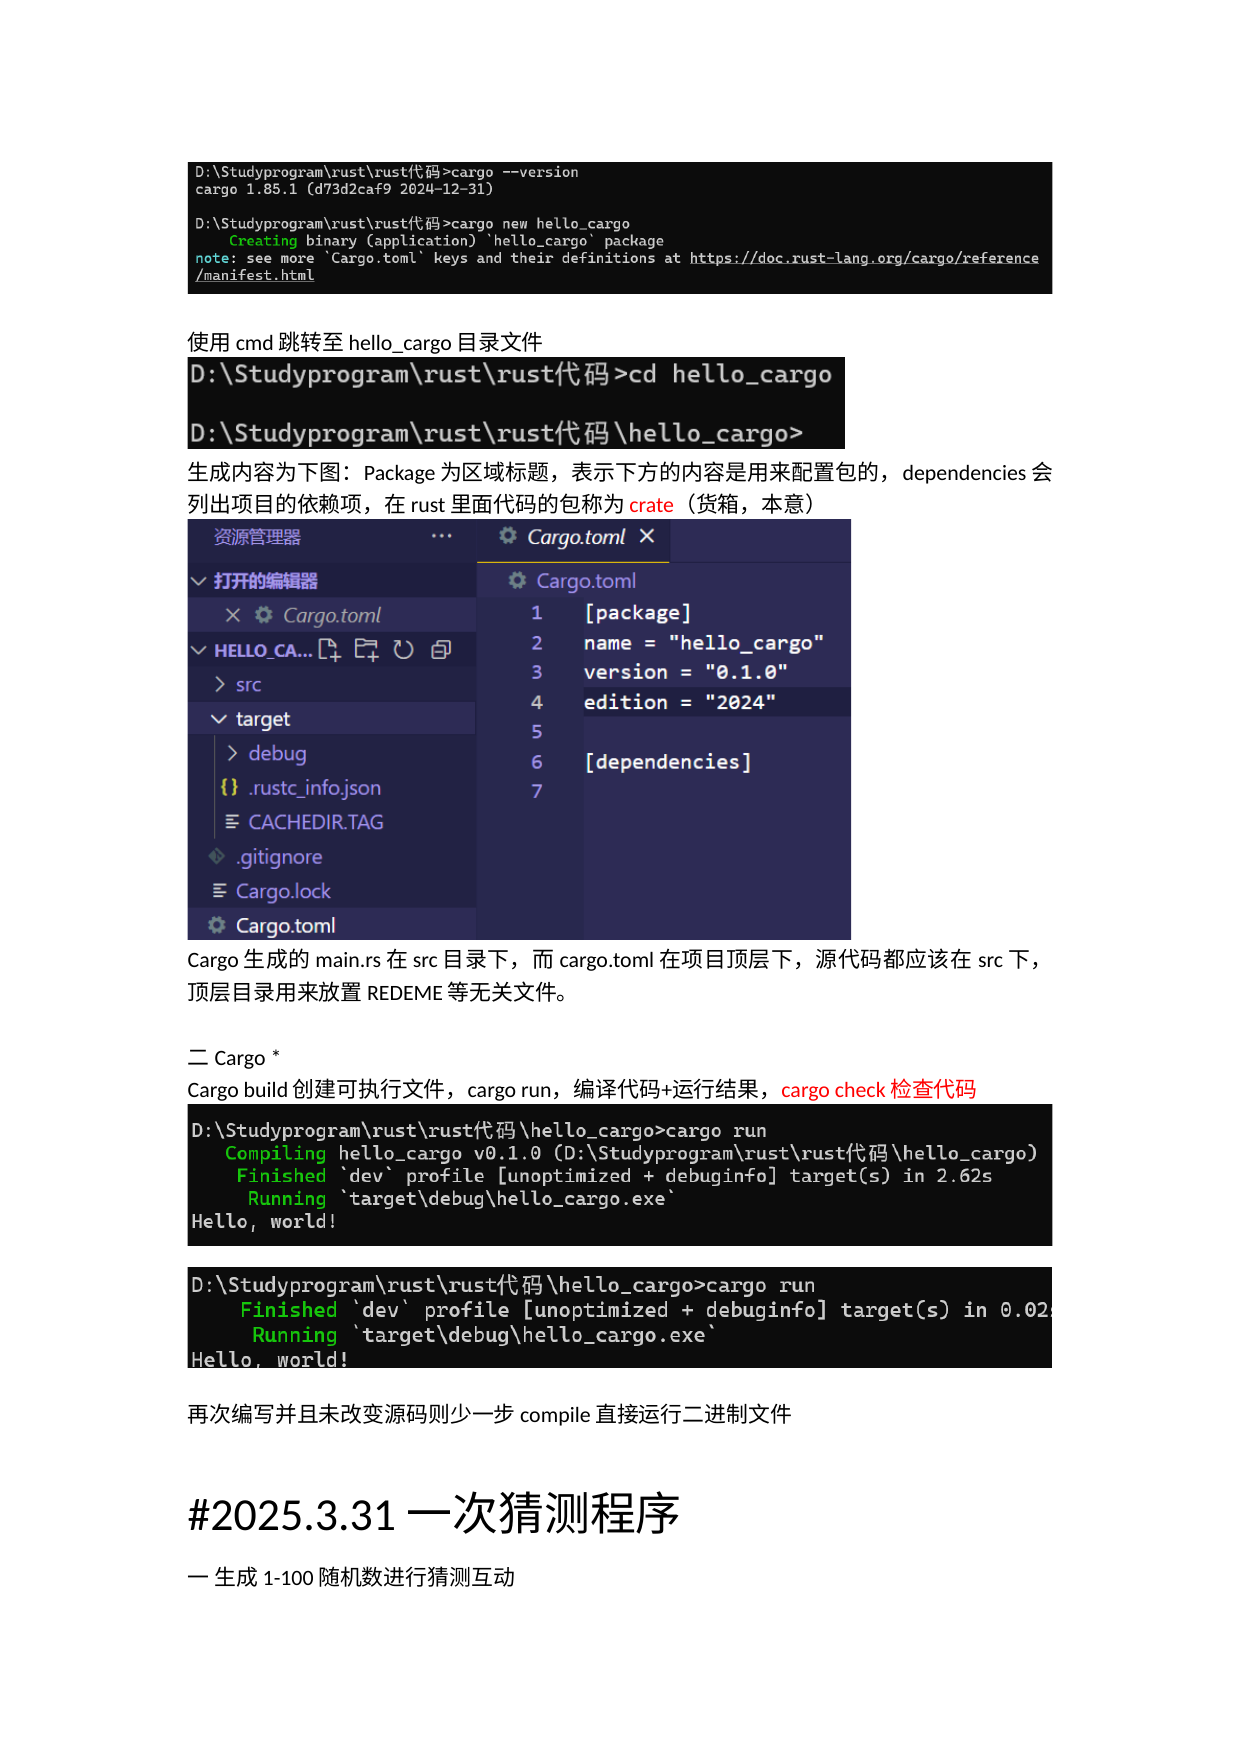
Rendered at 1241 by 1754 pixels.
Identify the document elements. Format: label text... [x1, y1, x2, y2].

text 生成内容为下图：Package为区域标题，表示下方的内容是用来配置包的，dependencies会列出项目的依赖项，在rust里面代码的包称为crate（货箱，本意） [187, 454, 1053, 519]
text 再次编写并且未改变源码则少一步compile直接运行二进制文件 [187, 1397, 1053, 1429]
picture [187, 162, 1053, 294]
text #2025.3.31 一次猜测程序 [187, 1462, 1053, 1559]
picture [187, 1267, 1052, 1368]
text Cargo生成的main.rs在src目录下，而cargo.toml在项目顶层下，源代码都应该在src下，顶层目录用来放置REDEME等无关文件。 [187, 942, 1053, 1007]
picture [187, 357, 845, 449]
picture [187, 519, 852, 940]
text 二 Cargo * [187, 1039, 1053, 1072]
text Cargo build创建可执行文件，cargo run，编译代码+运行结果，cargo check检查代码 [187, 1072, 1053, 1104]
text 使用cmd跳转至hello_cargo目录文件 [187, 324, 1053, 357]
text 一 生成1-100随机数进行猜测互动 [187, 1559, 1053, 1592]
picture [187, 1104, 1053, 1246]
